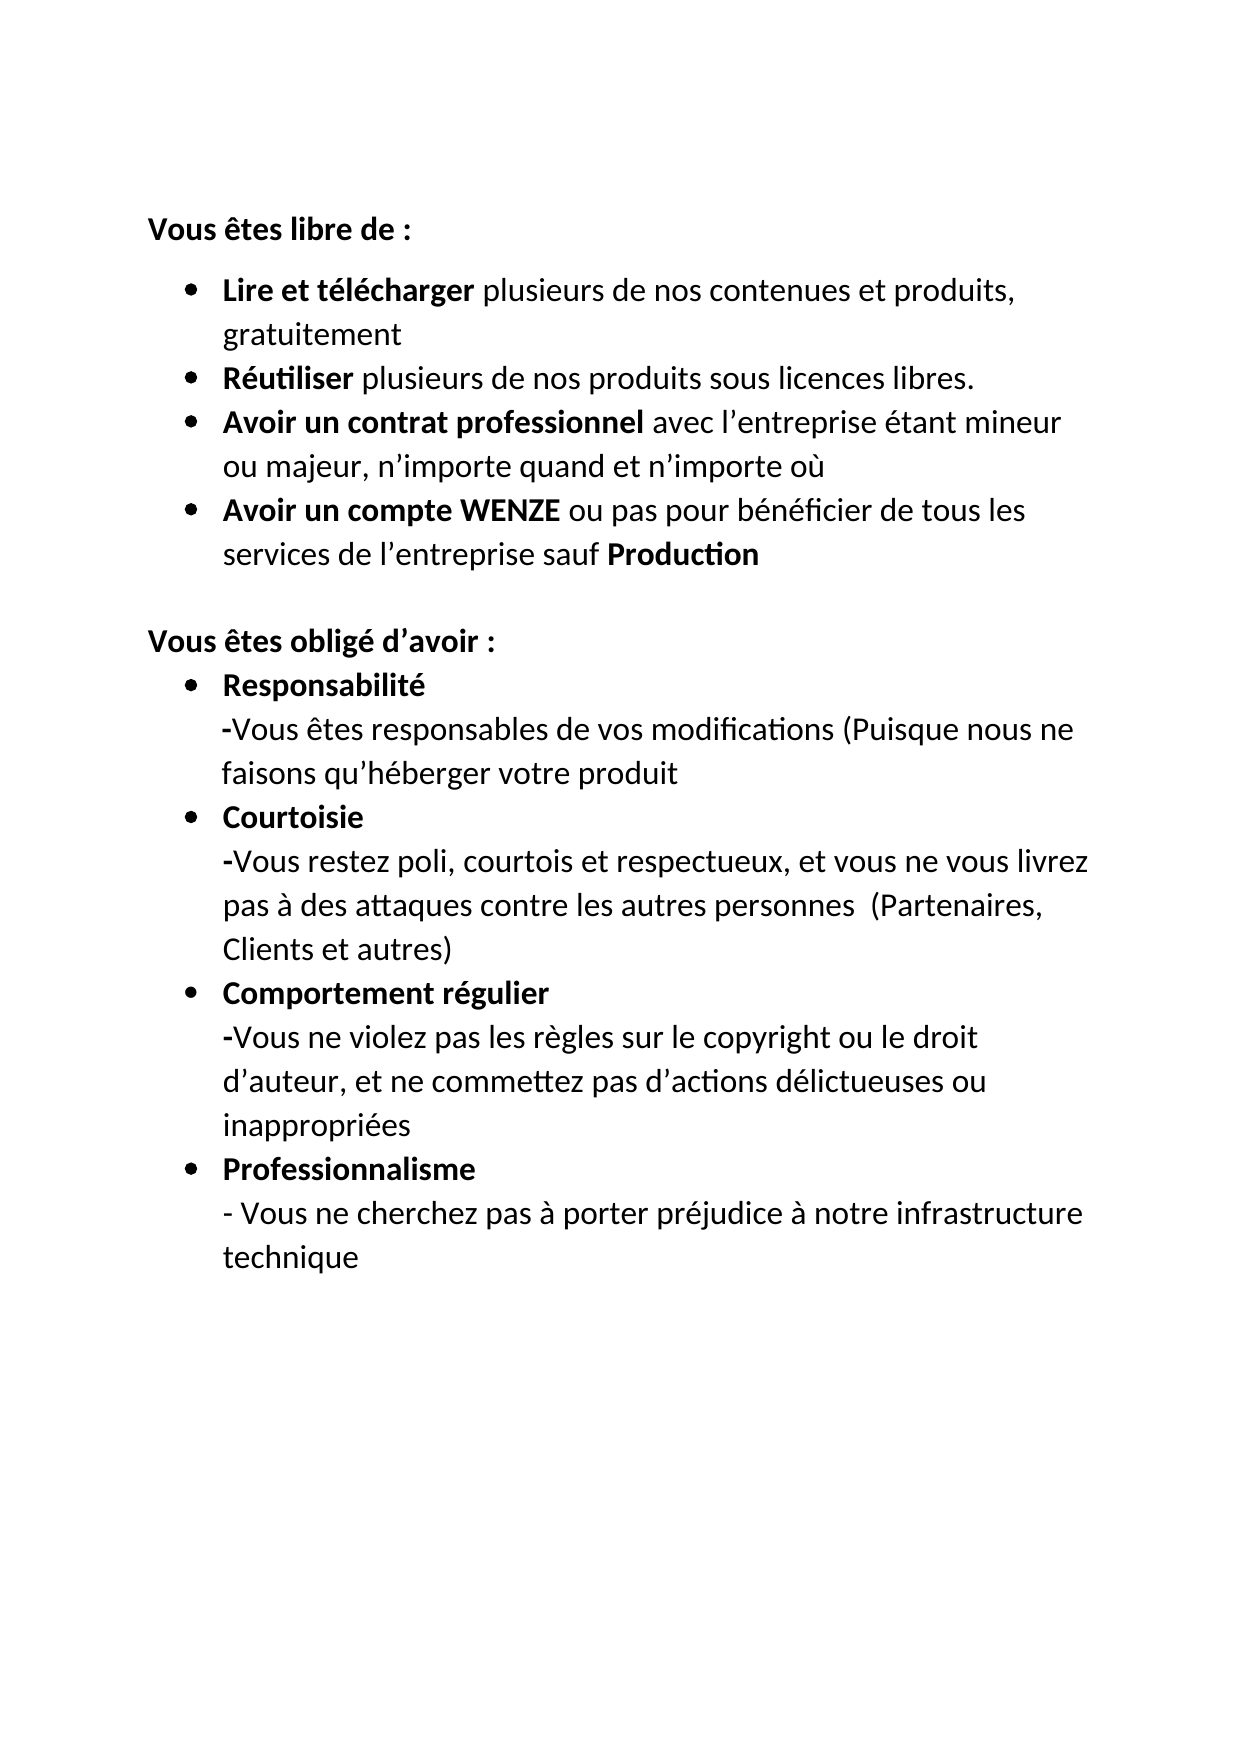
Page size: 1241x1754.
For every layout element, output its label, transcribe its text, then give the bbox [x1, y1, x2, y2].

list Avoir un compte WENZE ou pas pour bénéficier de tous les services de l’entreprise sauf Production [185, 489, 1093, 573]
list Vous êtes obligé d’avoir : [148, 621, 1093, 661]
list Avoir un contrat professionnel avec l’entreprise étant mineur ou majeur, n’importe quand et n’importe où [185, 401, 1093, 485]
list Professionnalisme [185, 1148, 1093, 1189]
list Courtoisie [185, 796, 1093, 837]
list - Vous ne cherchez pas à porter préjudice à notre infrastructure technique [223, 1192, 1093, 1277]
text Vous êtes libre de : [148, 208, 1093, 249]
list -Vous êtes responsables de vos modifications (Puisque nous ne faisons qu’héberger votre produit [221, 708, 1093, 793]
list Lire et télécharger plusieurs de nos contenues et produits, gratuitement [185, 269, 1093, 353]
list Responsabilité [185, 664, 1093, 705]
list Comportement régulier [185, 972, 1093, 1013]
list -Vous restez poli, courtois et respectueux, et vous ne vous livrez pas à des attaques contre les autres personnes (Partenaires, Clients et autres) [223, 840, 1093, 969]
list -Vous ne violez pas les règles sur le copyright ou le droit d’auteur, et ne commettez pas d’actions délictueuses ou inappropriées [223, 1016, 1093, 1145]
list Réutiliser plusieurs de nos produits sous licences libres. [185, 357, 1093, 397]
